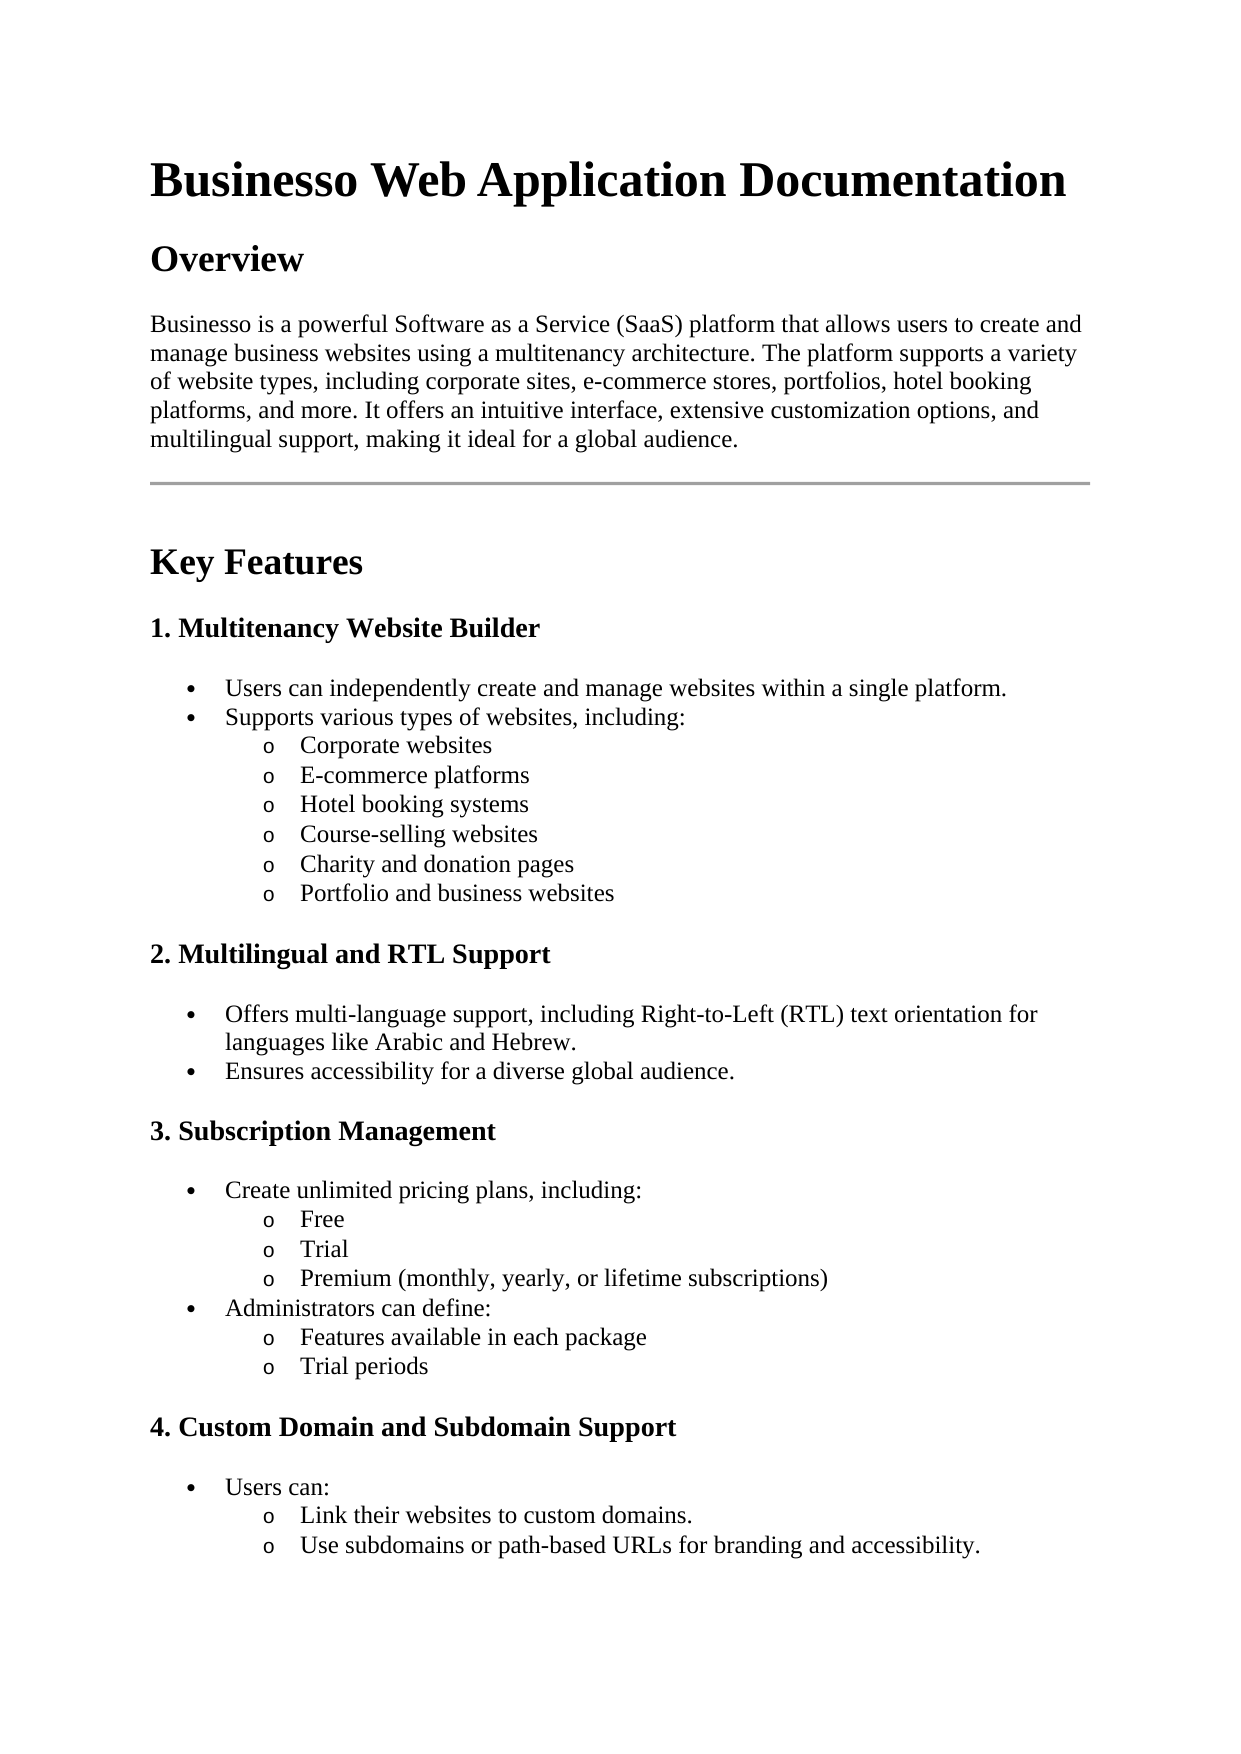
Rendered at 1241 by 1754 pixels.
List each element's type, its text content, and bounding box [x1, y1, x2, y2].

text Overview [150, 237, 1090, 280]
list Trial [262, 1234, 1090, 1263]
text 2. Multilingual and RTL Support [150, 937, 1090, 969]
list Features available in each package [262, 1322, 1090, 1351]
list Portfolio and business websites [262, 878, 1090, 908]
list Ensures accessibility for a diverse global audience. [187, 1056, 1090, 1085]
list Use subdomains or path-based URLs for branding and accessibility. [262, 1530, 1090, 1560]
list Create unlimited pricing plans, including: [187, 1176, 1090, 1204]
list Charity and donation pages [262, 849, 1090, 878]
list Course-selling websites [262, 819, 1090, 849]
list Users can: [187, 1472, 1090, 1501]
list Supports various types of websites, including: [187, 702, 1090, 730]
list Administrators can define: [187, 1293, 1090, 1322]
list Offers multi-language support, including Right-to-Left (RTL) text orientation for languages like Arabic and Hebrew. [187, 999, 1090, 1056]
list Premium (monthly, yearly, or lifetime subscriptions) [262, 1263, 1090, 1293]
list Trial periods [262, 1351, 1090, 1381]
list Corporate websites [262, 730, 1090, 760]
text 4. Custom Domain and Subdomain Support [150, 1410, 1090, 1443]
text 3. Subscription Management [150, 1114, 1090, 1146]
list E-commerce platforms [262, 760, 1090, 789]
list Link their websites to custom domains. [262, 1501, 1090, 1530]
text Businesso is a powerful Software as a Service (SaaS) platform that allows users to create and manage business websites using a multitenancy architecture. The platform supports a variety of website types, including corporate sites, e-commerce stores, portfolios, hotel booking platforms, and more. It offers an intuitive interface, extensive customization options, and multilingual support, making it ideal for a global audience. [150, 309, 1090, 453]
list Free [262, 1204, 1090, 1234]
list Users can independently create and manage websites within a single platform. [187, 673, 1090, 702]
text 1. Multitenancy Website Builder [150, 611, 1090, 644]
text Businesso Web Application Documentation [150, 150, 1090, 207]
text Key Features [150, 539, 1090, 582]
list Hotel booking systems [262, 789, 1090, 819]
